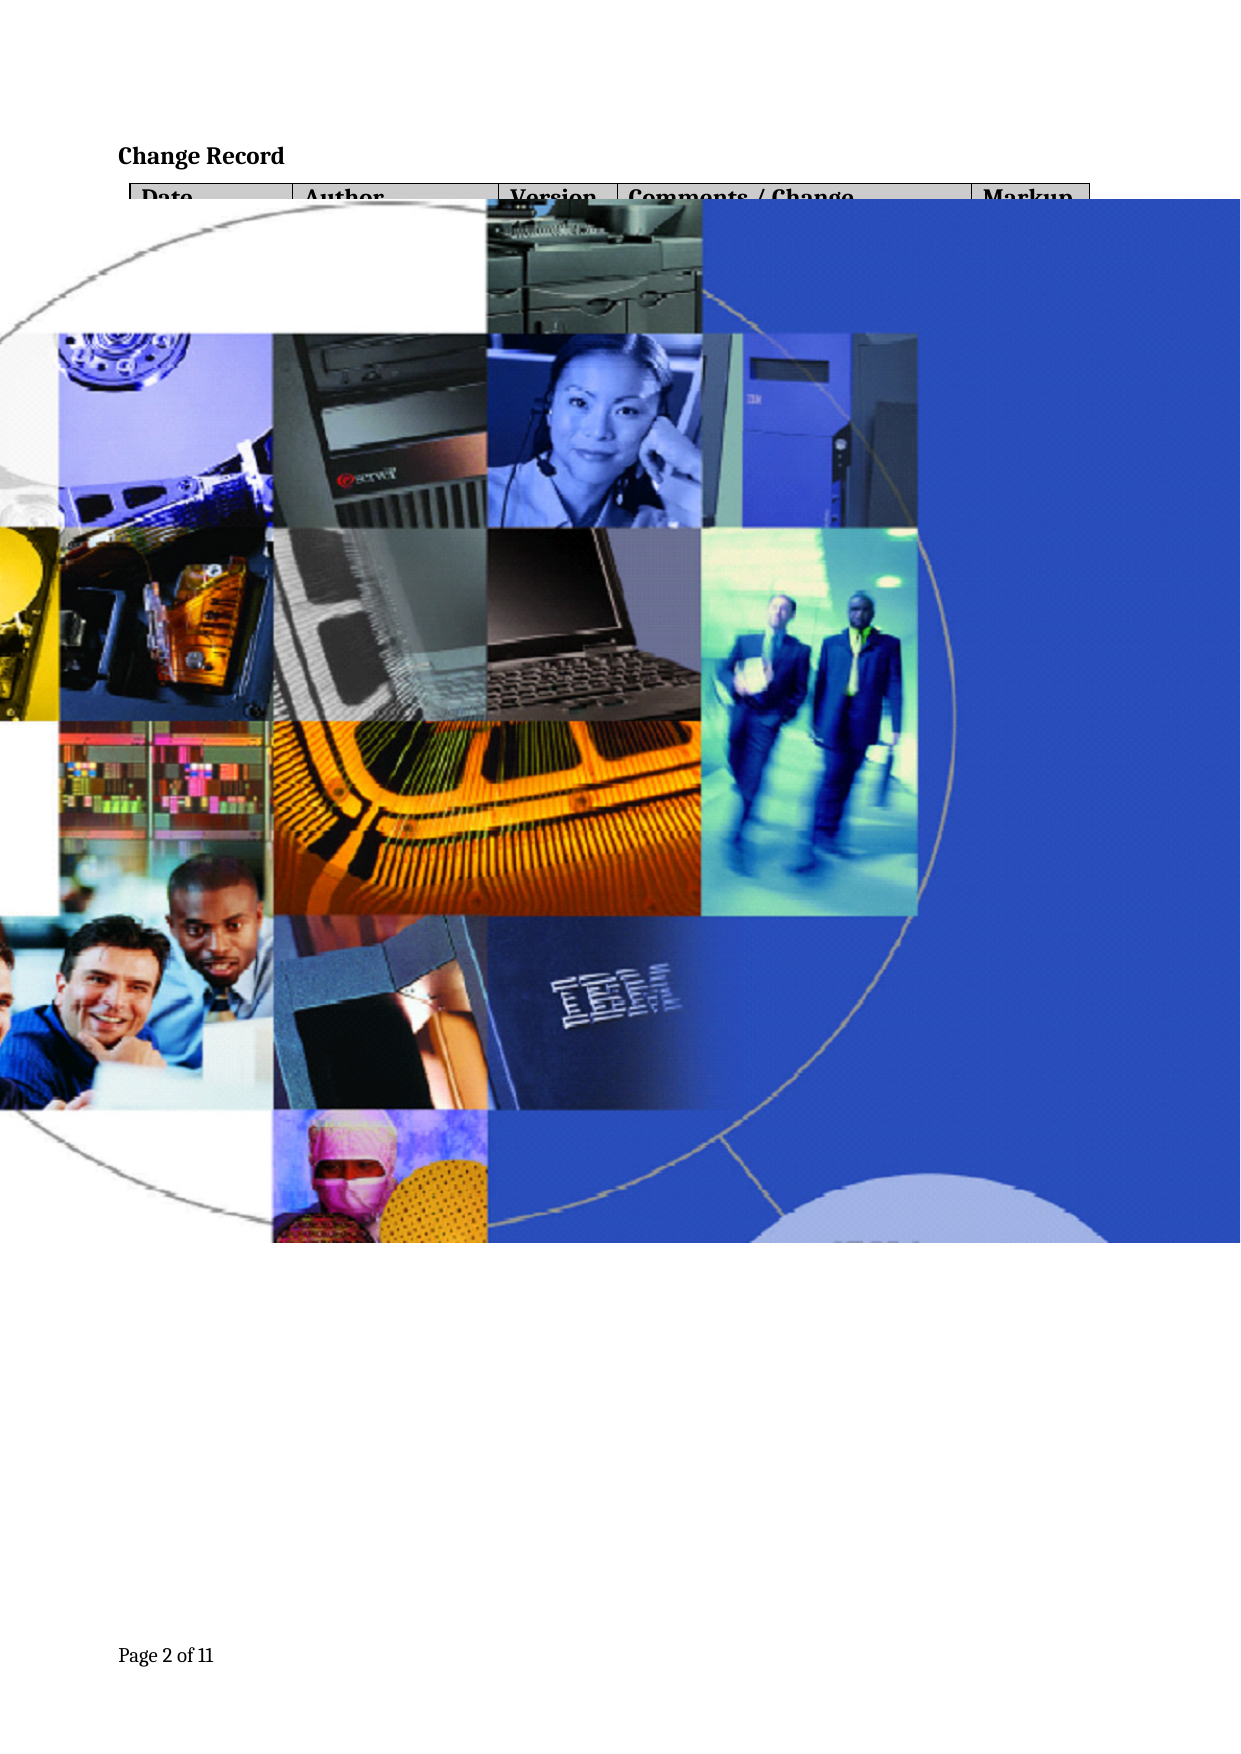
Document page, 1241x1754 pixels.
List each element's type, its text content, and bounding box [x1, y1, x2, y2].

table_header Version [499, 184, 617, 199]
table_header Comments / Change Description [618, 184, 971, 199]
picture [0, 199, 1241, 1243]
table_header Date [131, 184, 292, 199]
table_header Author [293, 184, 498, 199]
title Change Record [118, 142, 1122, 171]
table_header Markup [972, 184, 1089, 199]
